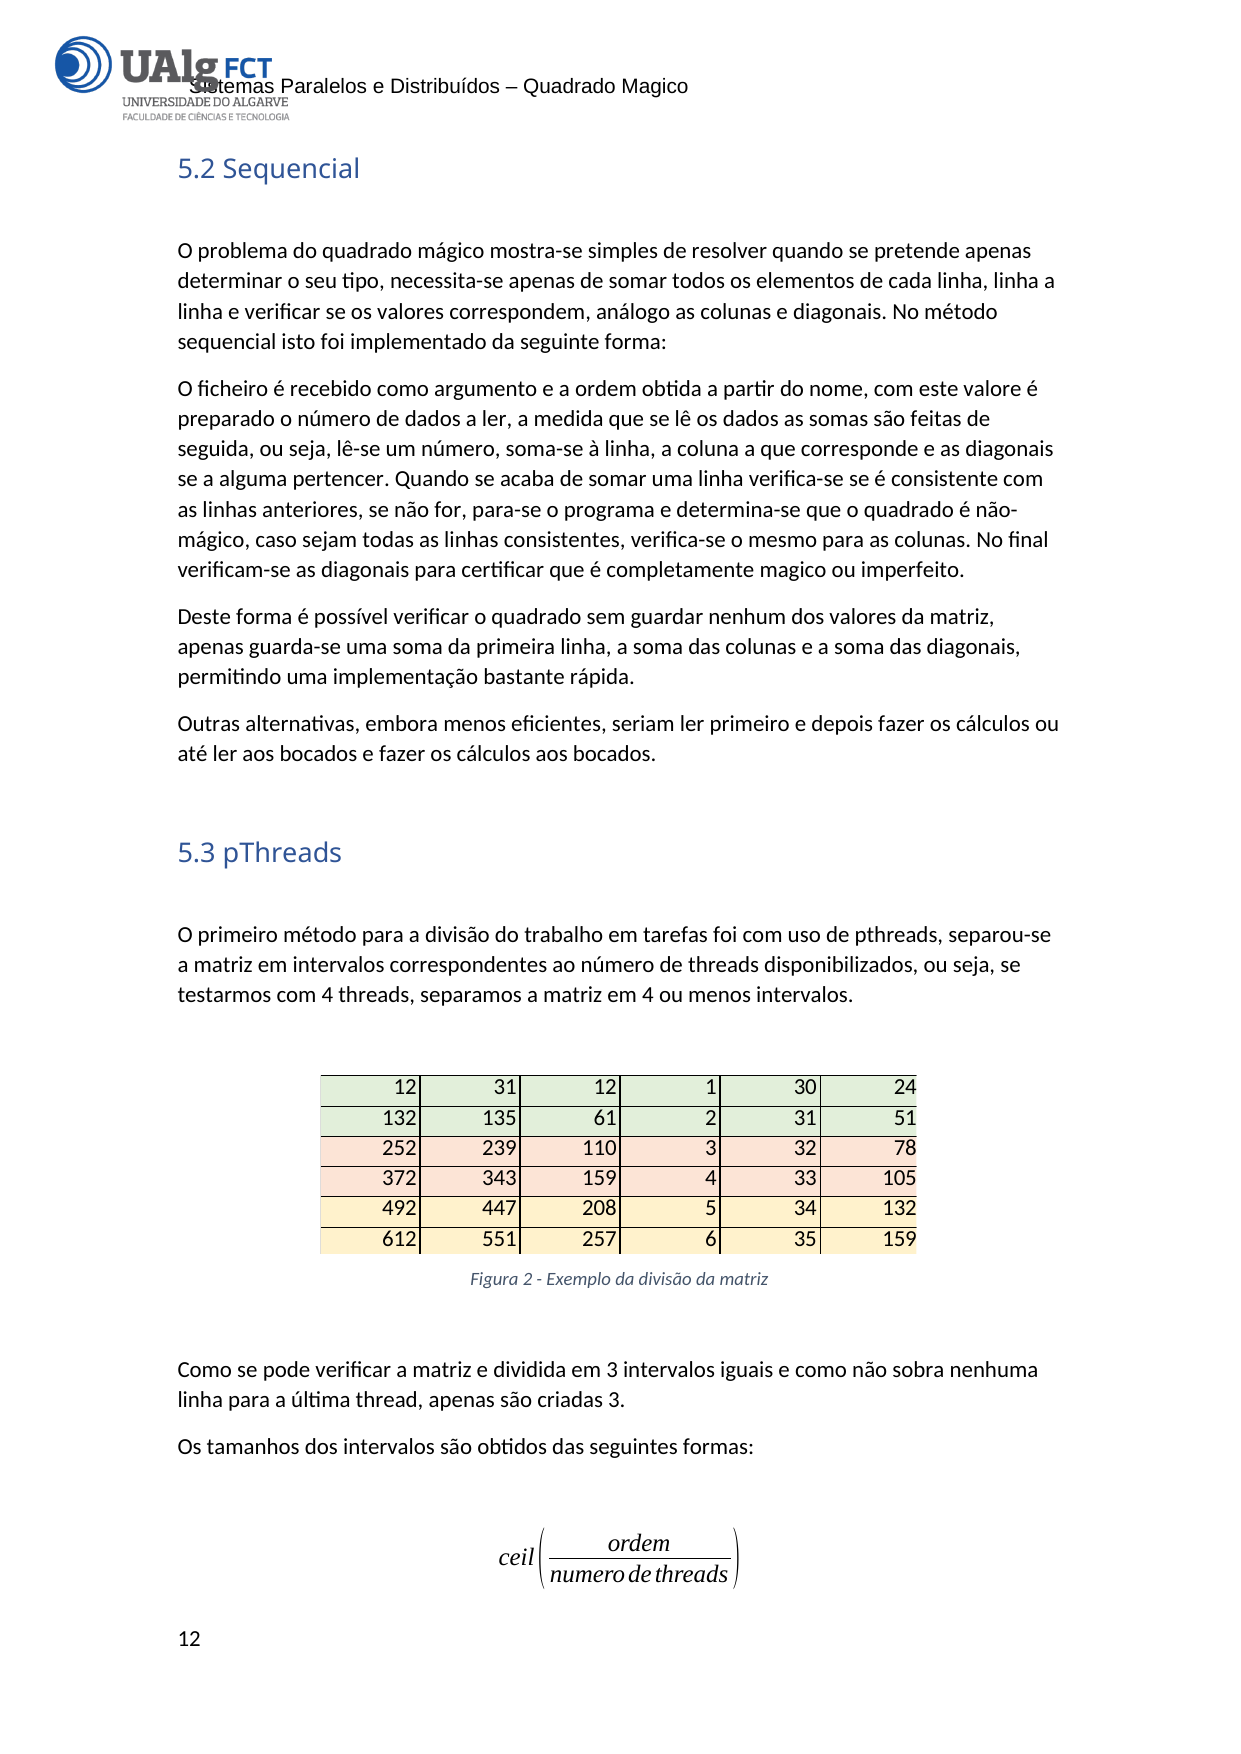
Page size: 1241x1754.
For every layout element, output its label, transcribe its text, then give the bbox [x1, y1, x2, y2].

text Deste forma é possível verificar o quadrado sem guardar nenhum dos valores da matriz, apenas guarda-se uma soma da primeira linha, a soma das colunas e a soma das diagonais, permitindo uma implementação bastante rápida. [177, 602, 1063, 690]
text Outras alternativas, embora menos eficientes, seriam ler primeiro e depois fazer os cálculos ou até ler aos bocados e fazer os cálculos aos bocados. [177, 709, 1063, 767]
text Os tamanhos dos intervalos são obtidos das seguintes formas: [177, 1432, 1063, 1460]
text Como se pode verificar a matriz e dividida em 3 intervalos iguais e como não sobra nenhuma linha para a última thread, apenas são criadas 3. [177, 1355, 1063, 1413]
text O ficheiro é recebido como argumento e a ordem obtida a partir do nome, com este valore é preparado o número de dados a ler, a medida que se lê os dados as somas são feitas de seguida, ou seja, lê-se um número, soma-se à linha, a coluna a que corresponde e as diagonais se a alguma pertencer. Quando se acaba de somar uma linha verifica-se se é consistente com as linhas anteriores, se não for, para-se o programa e determina-se que o quadrado é não-mágico, caso sejam todas as linhas consistentes, verifica-se o mesmo para as colunas. No final verificam-se as diagonais para certificar que é completamente magico ou imperfeito. [177, 374, 1063, 583]
subtitle 5.2 Sequencial [177, 150, 1063, 187]
subtitle 5.3 pThreads [177, 833, 1063, 870]
text O problema do quadrado mágico mostra-se simples de resolver quando se pretende apenas determinar o seu tipo, necessita-se apenas de somar todos os elementos de cada linha, linha a linha e verificar se os valores correspondem, análogo as colunas e diagonais. No método sequencial isto foi implementado da seguinte forma: [177, 236, 1063, 355]
picture [46, 27, 300, 126]
text O primeiro método para a divisão do trabalho em tarefas foi com uso de pthreads, separou-se a matriz em intervalos correspondentes ao número de threads disponibilizados, ou seja, se testarmos com 4 threads, separamos a matriz em 4 ou menos intervalos. [177, 920, 1063, 1008]
